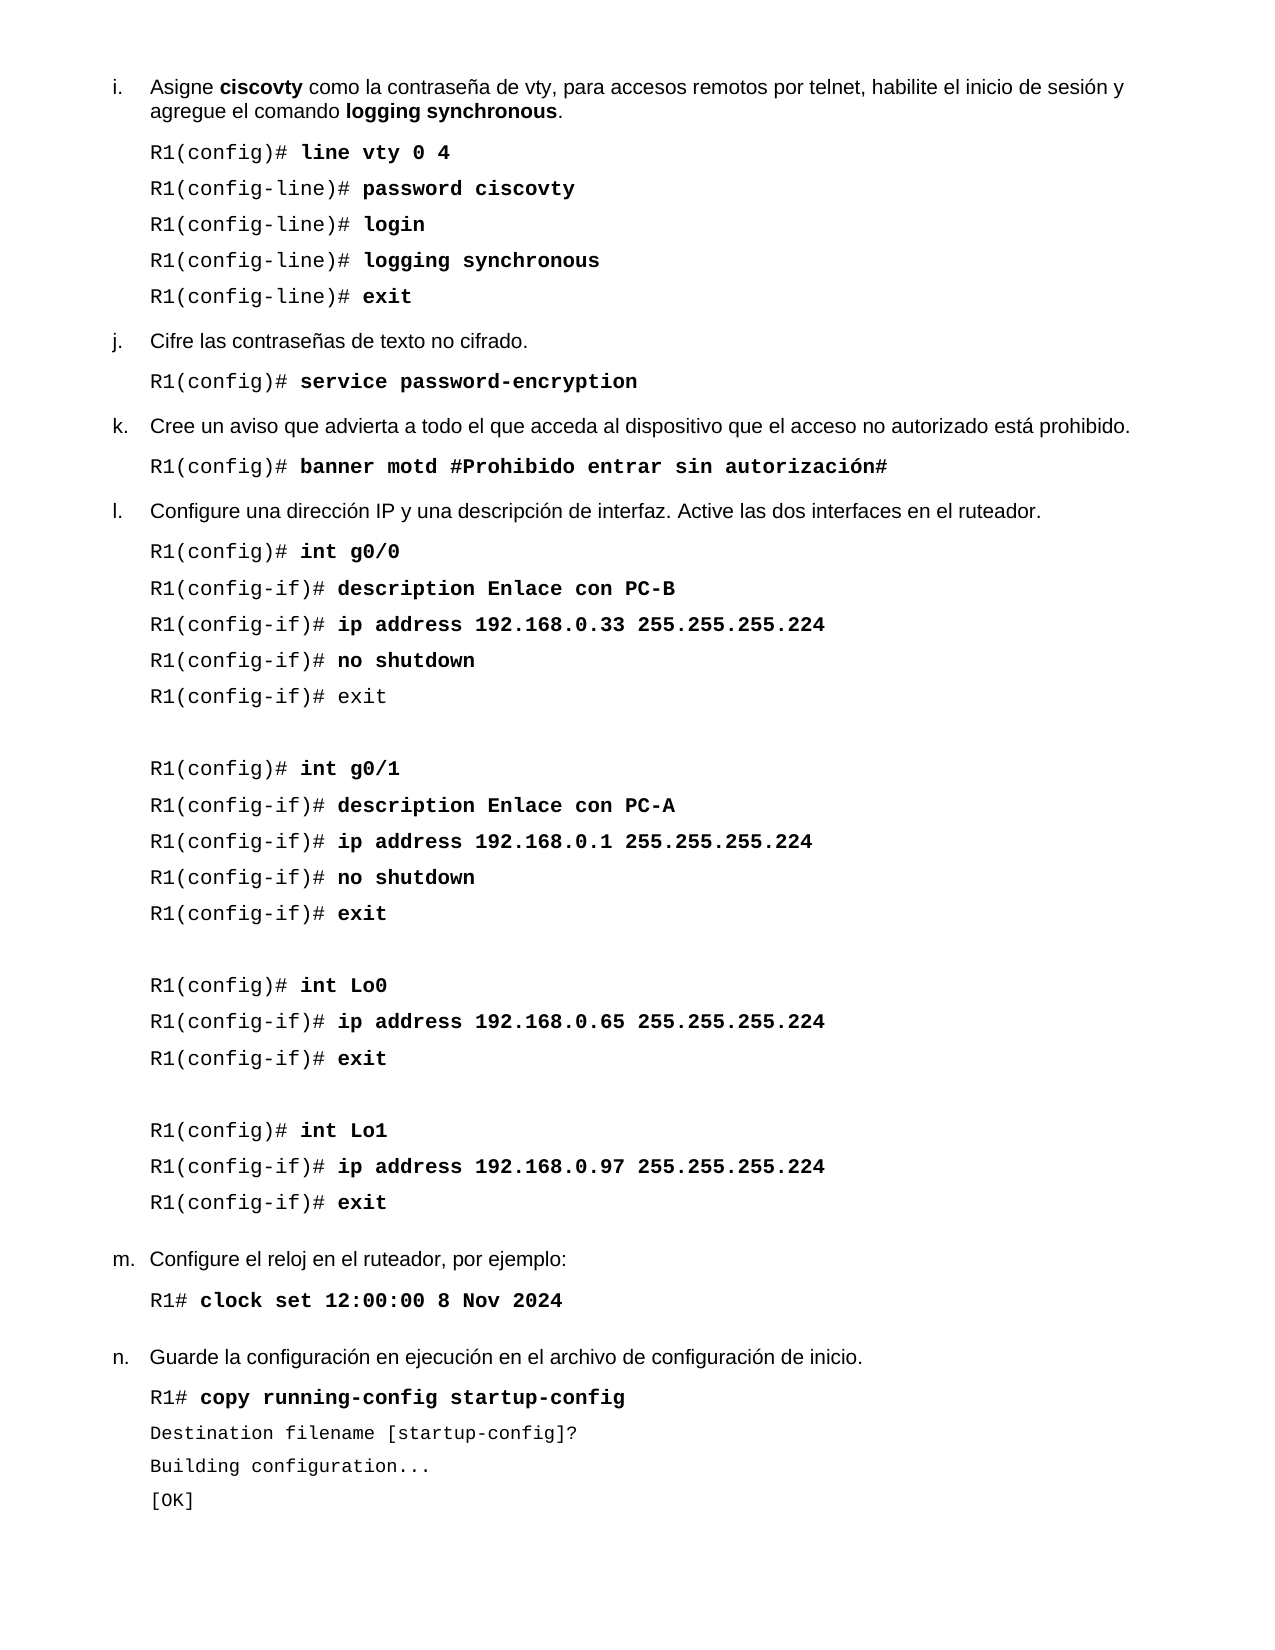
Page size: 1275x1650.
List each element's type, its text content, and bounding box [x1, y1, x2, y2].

text Destination filename [startup-config]? [150, 1423, 1200, 1445]
text R1(config)# int g0/0 [150, 542, 1200, 565]
text R1(config-line)# logging synchronous [150, 250, 1200, 274]
text R1(config)# line vty 0 4 [150, 142, 1200, 165]
text R1# clock set 12:00:00 8 Nov 2024 [150, 1290, 1200, 1313]
text R1(config-if)# exit [150, 686, 1200, 710]
text R1(config-line)# login [150, 214, 1200, 238]
text R1(config)# banner motd #Prohibido entrar sin autorización# [150, 456, 1200, 480]
text R1# copy running-config startup-config [150, 1387, 1200, 1411]
text Building configuration... [150, 1457, 1200, 1478]
text R1(config-if)# description Enlace con PC-A [150, 794, 1200, 818]
text R1(config)# int g0/1 [150, 758, 1200, 782]
text R1(config-if)# ip address 192.168.0.1 255.255.255.224 [150, 831, 1200, 854]
text R1(config)# service password-encryption [150, 371, 1200, 395]
text R1(config-if)# exit [150, 1048, 1200, 1071]
text R1(config-if)# description Enlace con PC-B [150, 578, 1200, 601]
text R1(config-if)# exit [150, 903, 1200, 927]
text R1(config-if)# no shutdown [150, 650, 1200, 674]
text [OK] [150, 1491, 1200, 1512]
text Asigne ciscovty como la contraseña de vty, para accesos remotos por telnet, habilite el inicio de sesión y agregue el comando logging synchronous. [112, 75, 1200, 123]
text R1(config-if)# exit [150, 1192, 1200, 1216]
text R1(config-if)# ip address 192.168.0.33 255.255.255.224 [150, 614, 1200, 637]
text Guarde la configuración en ejecución en el archivo de configuración de inicio. [112, 1345, 1200, 1369]
text R1(config-line)# password ciscovty [150, 178, 1200, 201]
text R1(config)# int Lo1 [150, 1120, 1200, 1143]
text R1(config-line)# exit [150, 286, 1200, 310]
text Cifre las contraseñas de texto no cifrado. [112, 329, 1200, 353]
text R1(config-if)# no shutdown [150, 867, 1200, 891]
text R1(config-if)# ip address 192.168.0.97 255.255.255.224 [150, 1156, 1200, 1180]
text Configure el reloj en el ruteador, por ejemplo: [112, 1247, 1200, 1271]
text R1(config)# int Lo0 [150, 975, 1200, 999]
text Configure una dirección IP y una descripción de interfaz. Active las dos interfaces en el ruteador. [112, 499, 1200, 523]
text R1(config-if)# ip address 192.168.0.65 255.255.255.224 [150, 1011, 1200, 1035]
text Cree un aviso que advierta a todo el que acceda al dispositivo que el acceso no autorizado está prohibido. [112, 414, 1200, 438]
